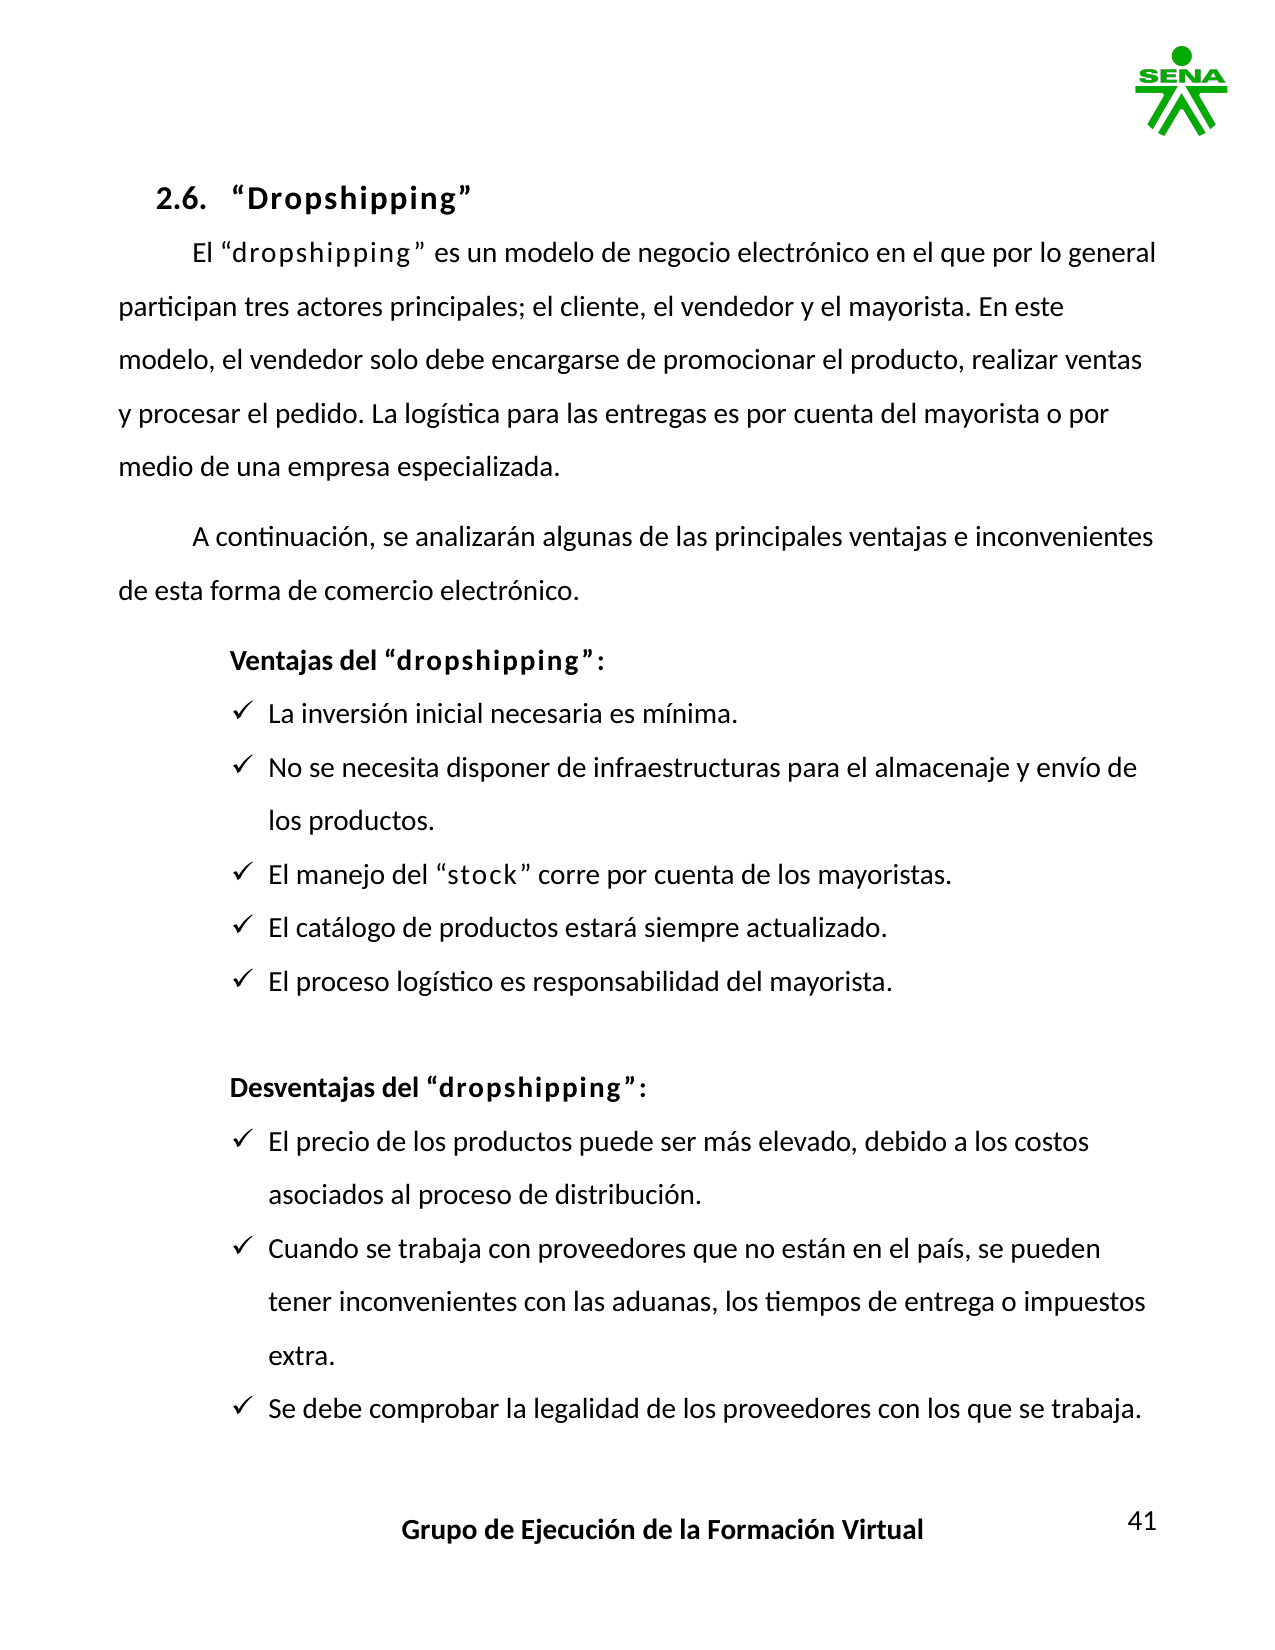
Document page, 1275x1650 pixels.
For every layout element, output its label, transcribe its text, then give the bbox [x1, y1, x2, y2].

subtitle “Dropshipping” [156, 177, 1157, 218]
text A continuación, se analizarán algunas de las principales ventajas e inconvenientes de esta forma de comercio electrónico. [118, 518, 1157, 607]
list El catálogo de productos estará siempre actualizado. [231, 909, 1157, 945]
list Ventajas del “dropshipping”: [229, 642, 1157, 678]
list Desventajas del “dropshipping”: [229, 1069, 1157, 1105]
list El precio de los productos puede ser más elevado, debido a los costos asociados al proceso de distribución. [231, 1123, 1157, 1212]
list Se debe comprobar la legalidad de los proveedores con los que se trabaja. [231, 1390, 1157, 1426]
list El proceso logístico es responsabilidad del mayorista. [231, 963, 1157, 998]
list El manejo del “stock” corre por cuenta de los mayoristas. [231, 856, 1157, 891]
list La inversión inicial necesaria es mínima. [231, 695, 1157, 731]
list Cuando se trabaja con proveedores que no están en el país, se pueden tener inconvenientes con las aduanas, los tiempos de entrega o impuestos extra. [231, 1230, 1157, 1372]
text El “dropshipping” es un modelo de negocio electrónico en el que por lo general participan tres actores principales; el cliente, el vendedor y el mayorista. En este modelo, el vendedor solo debe encargarse de promocionar el producto, realizar ventas y procesar el pedido. La logística para las entregas es por cuenta del mayorista o por medio de una empresa especializada. [118, 234, 1157, 484]
picture [1135, 46, 1228, 136]
list No se necesita disponer de infraestructuras para el almacenaje y envío de los productos. [231, 749, 1157, 838]
